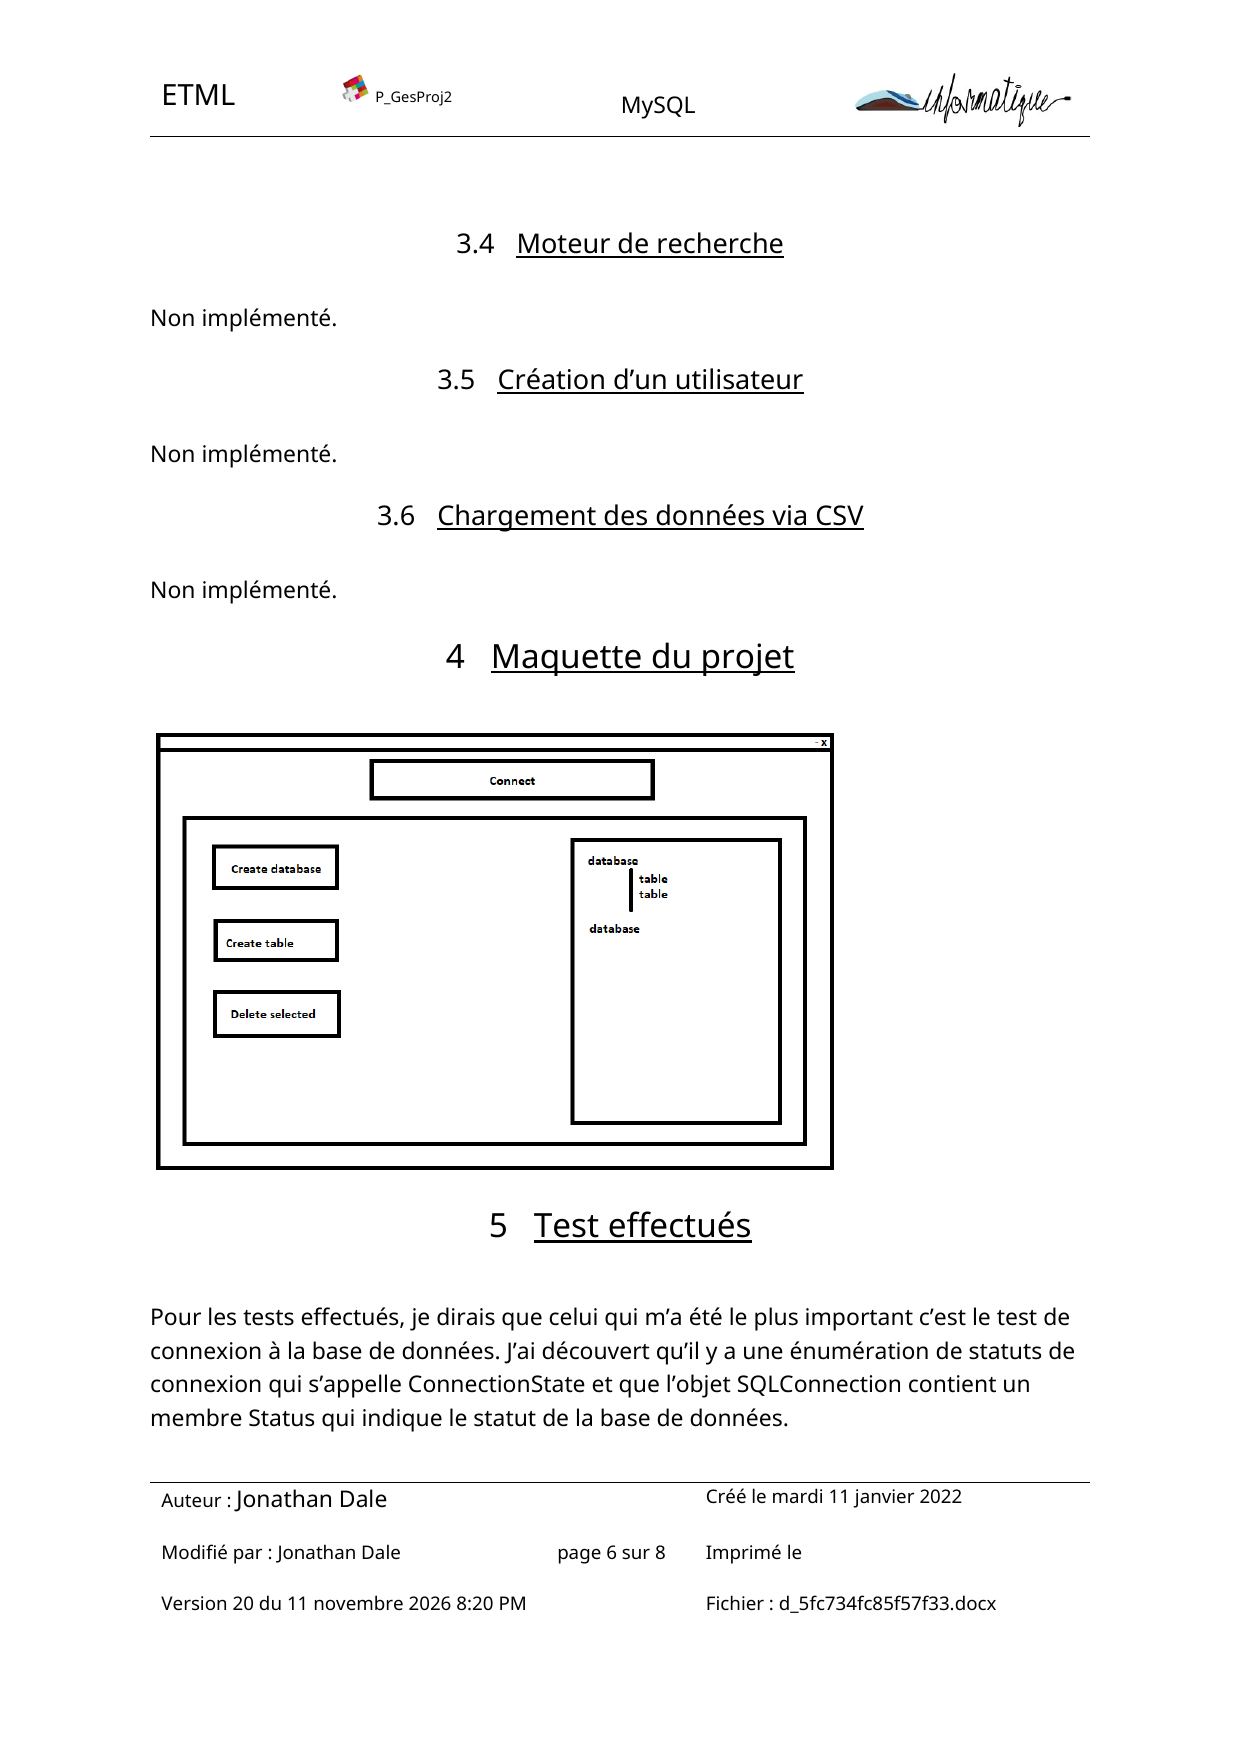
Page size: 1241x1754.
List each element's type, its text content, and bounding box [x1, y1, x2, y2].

text Non implémenté. [150, 302, 1090, 333]
picture [150, 731, 837, 1175]
picture [338, 73, 370, 103]
subtitle Création d’un utilisateur [150, 361, 1090, 397]
picture [855, 73, 1072, 127]
subtitle Maquette du projet [150, 633, 1090, 678]
text Non implémenté. [150, 574, 1090, 605]
subtitle Test effectués [150, 1202, 1090, 1247]
text Non implémenté. [150, 438, 1090, 469]
subtitle Moteur de recherche [150, 224, 1090, 261]
text Pour les tests effectués, je dirais que celui qui m’a été le plus important c’est le test de connexion à la base de données. J’ai découvert qu’il y a une énumération de statuts de connexion qui s’appelle ConnectionState et que l’objet SQLConnection contient un membre Status qui indique le statut de la base de données. [150, 1301, 1090, 1433]
subtitle Chargement des données via CSV [150, 497, 1090, 533]
